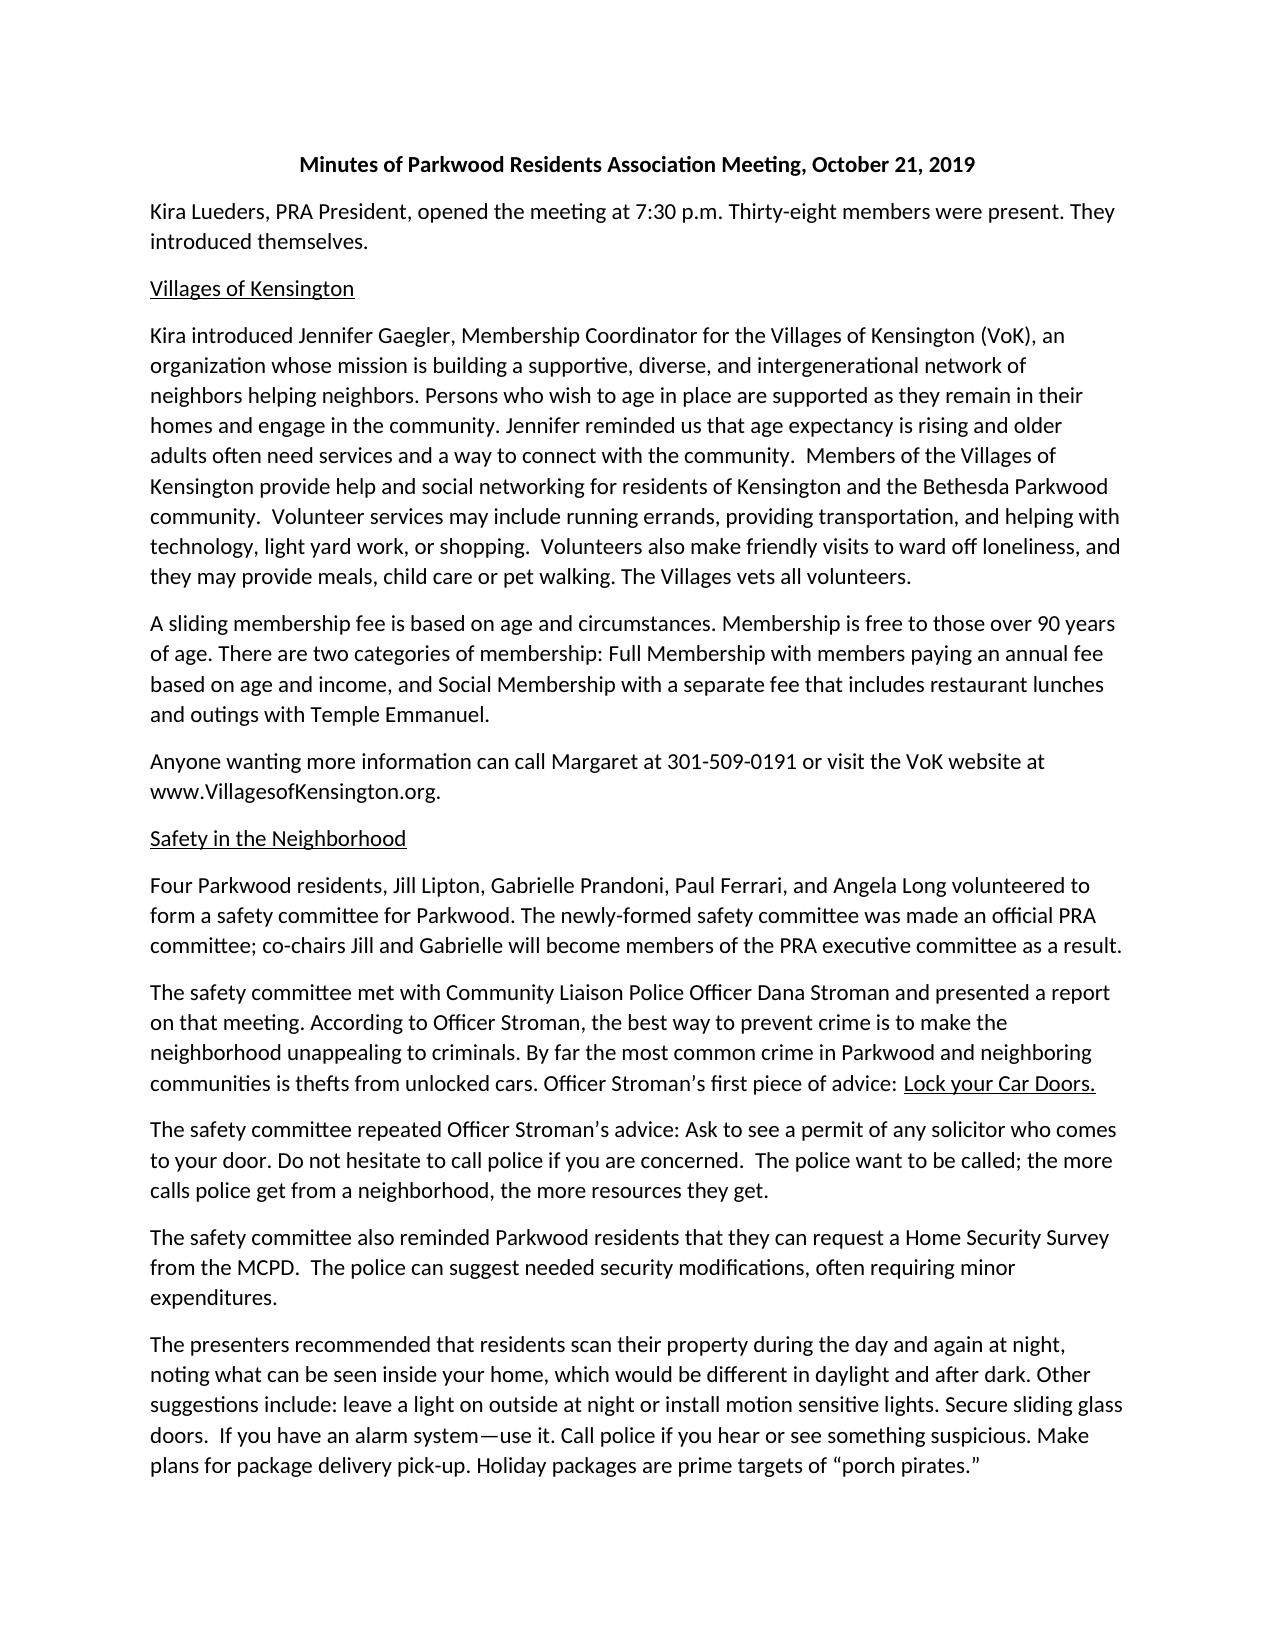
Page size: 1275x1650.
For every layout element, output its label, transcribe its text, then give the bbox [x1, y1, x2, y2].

text Safety in the Neighborhood [150, 824, 1125, 852]
text Villages of Kensington [150, 274, 1125, 302]
text Minutes of Parkwood Residents Association Meeting, October 21, 2019 [150, 150, 1125, 178]
text The presenters recommended that residents scan their property during the day and again at night, noting what can be seen inside your home, which would be different in daylight and after dark. Other suggestions include: leave a light on outside at night or install motion sensitive lights. Secure sliding glass doors. If you have an alarm system—use it. Call police if you hear or see something suspicious. Make plans for package delivery pick-up. Holiday packages are prime targets of “porch pirates.” [150, 1330, 1125, 1479]
text Kira introduced Jennifer Gaegler, Membership Coordinator for the Villages of Kensington (VoK), an organization whose mission is building a supportive, diverse, and intergenerational network of neighbors helping neighbors. Persons who wish to age in place are supported as they remain in their homes and engage in the community. Jennifer reminded us that age expectancy is rising and older adults often need services and a way to connect with the community. Members of the Villages of Kensington provide help and social networking for residents of Kensington and the Bethesda Parkwood community. Volunteer services may include running errands, providing transportation, and helping with technology, light yard work, or shopping. Volunteers also make friendly visits to ward off loneliness, and they may provide meals, child care or pet walking. The Villages vets all volunteers. [150, 321, 1125, 591]
text The safety committee repeated Officer Stroman’s advice: Ask to see a permit of any solicitor who comes to your door. Do not hesitate to call police if you are concerned. The police want to be called; the more calls police get from a neighborhood, the more resources they get. [150, 1116, 1125, 1204]
text A sliding membership fee is based on age and circumstances. Membership is free to those over 90 years of age. There are two categories of membership: Full Membership with members paying an annual fee based on age and income, and Social Membership with a separate fee that includes restaurant lunches and outings with Temple Emmanuel. [150, 609, 1125, 728]
text Anyone wanting more information can call Margaret at 301-509-0191 or visit the VoK website at www.VillagesofKensington.org. [150, 747, 1125, 805]
text The safety committee also reminded Parkwood residents that they can request a Home Security Survey from the MCPD. The police can suggest needed security modifications, often requiring minor expenditures. [150, 1223, 1125, 1311]
text The safety committee met with Community Liaison Police Officer Dana Stroman and presented a report on that meeting. According to Officer Stroman, the best way to prevent crime is to make the neighborhood unappealing to criminals. By far the most common crime in Parkwood and neighboring communities is thefts from unlocked cars. Officer Stroman’s first piece of advice: Lock your Car Doors. [150, 978, 1125, 1097]
text Four Parkwood residents, Jill Lipton, Gabrielle Prandoni, Paul Ferrari, and Angela Long volunteered to form a safety committee for Parkwood. The newly-formed safety committee was made an official PRA committee; co-chairs Jill and Gabrielle will become members of the PRA executive committee as a result. [150, 871, 1125, 959]
text Kira Lueders, PRA President, opened the meeting at 7:30 p.m. Thirty-eight members were present. They introduced themselves. [150, 197, 1125, 255]
